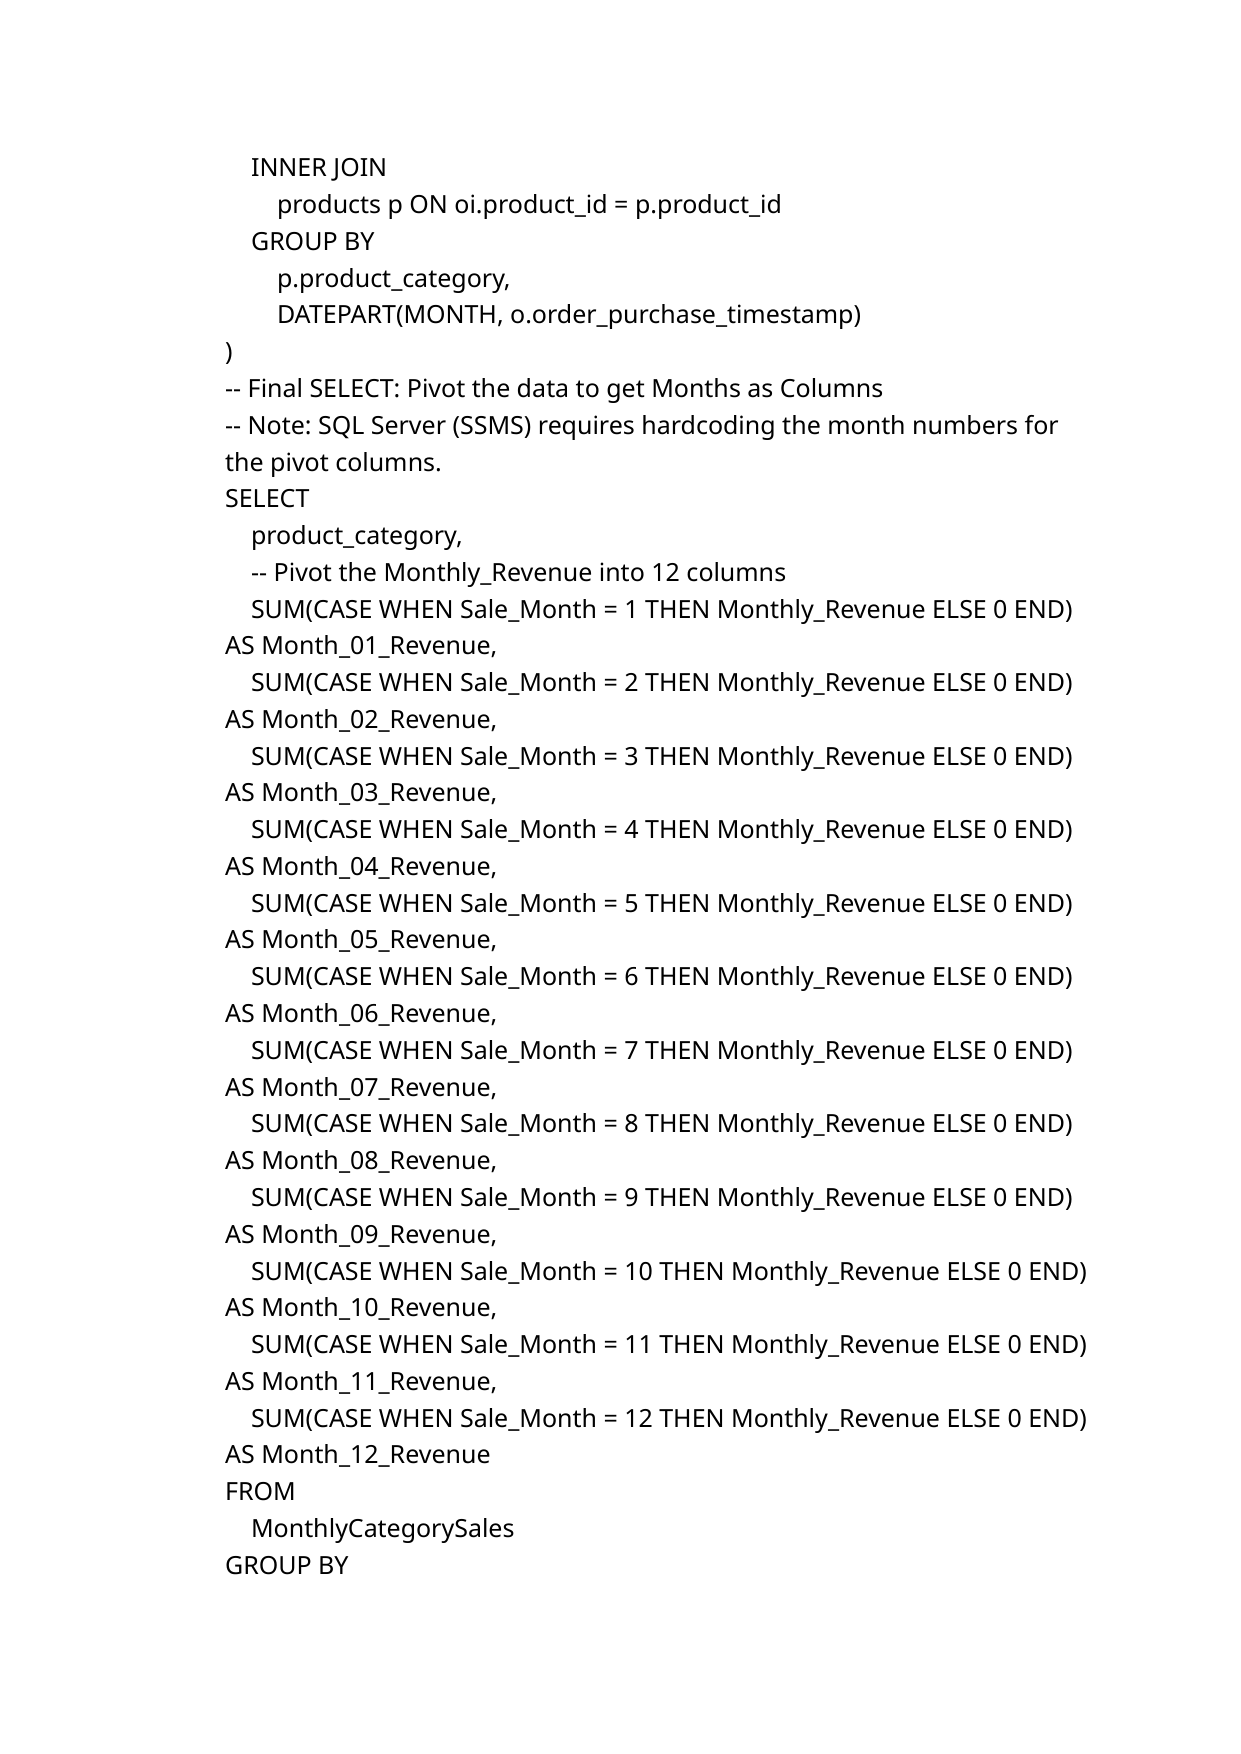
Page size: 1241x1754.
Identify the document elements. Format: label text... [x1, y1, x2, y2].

list SUM(CASE WHEN Sale_Month = 6 THEN Monthly_Revenue ELSE 0 END) AS Month_06_Revenue, [225, 959, 1090, 1030]
list SELECT [225, 481, 1090, 515]
list products p ON oi.product_id = p.product_id [225, 187, 1090, 221]
list -- Final SELECT: Pivot the data to get Months as Columns [225, 371, 1090, 405]
list SUM(CASE WHEN Sale_Month = 11 THEN Monthly_Revenue ELSE 0 END) AS Month_11_Revenue, [225, 1327, 1090, 1397]
list SUM(CASE WHEN Sale_Month = 2 THEN Monthly_Revenue ELSE 0 END) AS Month_02_Revenue, [225, 665, 1090, 736]
list SUM(CASE WHEN Sale_Month = 3 THEN Monthly_Revenue ELSE 0 END) AS Month_03_Revenue, [225, 738, 1090, 809]
list INNER JOIN [225, 150, 1090, 184]
list GROUP BY [225, 1547, 1090, 1581]
list SUM(CASE WHEN Sale_Month = 9 THEN Monthly_Revenue ELSE 0 END) AS Month_09_Revenue, [225, 1179, 1090, 1250]
list ) [225, 334, 1090, 368]
list SUM(CASE WHEN Sale_Month = 1 THEN Monthly_Revenue ELSE 0 END) AS Month_01_Revenue, [225, 591, 1090, 662]
list FROM [225, 1474, 1090, 1508]
list product_category, [225, 518, 1090, 552]
list -- Pivot the Monthly_Revenue into 12 columns [225, 554, 1090, 588]
list SUM(CASE WHEN Sale_Month = 10 THEN Monthly_Revenue ELSE 0 END) AS Month_10_Revenue, [225, 1253, 1090, 1324]
list DATEPART(MONTH, o.order_purchase_timestamp) [225, 297, 1090, 331]
list MonthlyCategorySales [225, 1511, 1090, 1544]
list -- Note: SQL Server (SSMS) requires hardcoding the month numbers for the pivot columns. [225, 407, 1090, 478]
list SUM(CASE WHEN Sale_Month = 5 THEN Monthly_Revenue ELSE 0 END) AS Month_05_Revenue, [225, 885, 1090, 956]
list SUM(CASE WHEN Sale_Month = 4 THEN Monthly_Revenue ELSE 0 END) AS Month_04_Revenue, [225, 812, 1090, 883]
list SUM(CASE WHEN Sale_Month = 12 THEN Monthly_Revenue ELSE 0 END) AS Month_12_Revenue [225, 1400, 1090, 1471]
list GROUP BY [225, 223, 1090, 258]
list SUM(CASE WHEN Sale_Month = 7 THEN Monthly_Revenue ELSE 0 END) AS Month_07_Revenue, [225, 1032, 1090, 1103]
list SUM(CASE WHEN Sale_Month = 8 THEN Monthly_Revenue ELSE 0 END) AS Month_08_Revenue, [225, 1106, 1090, 1177]
list p.product_category, [225, 260, 1090, 294]
